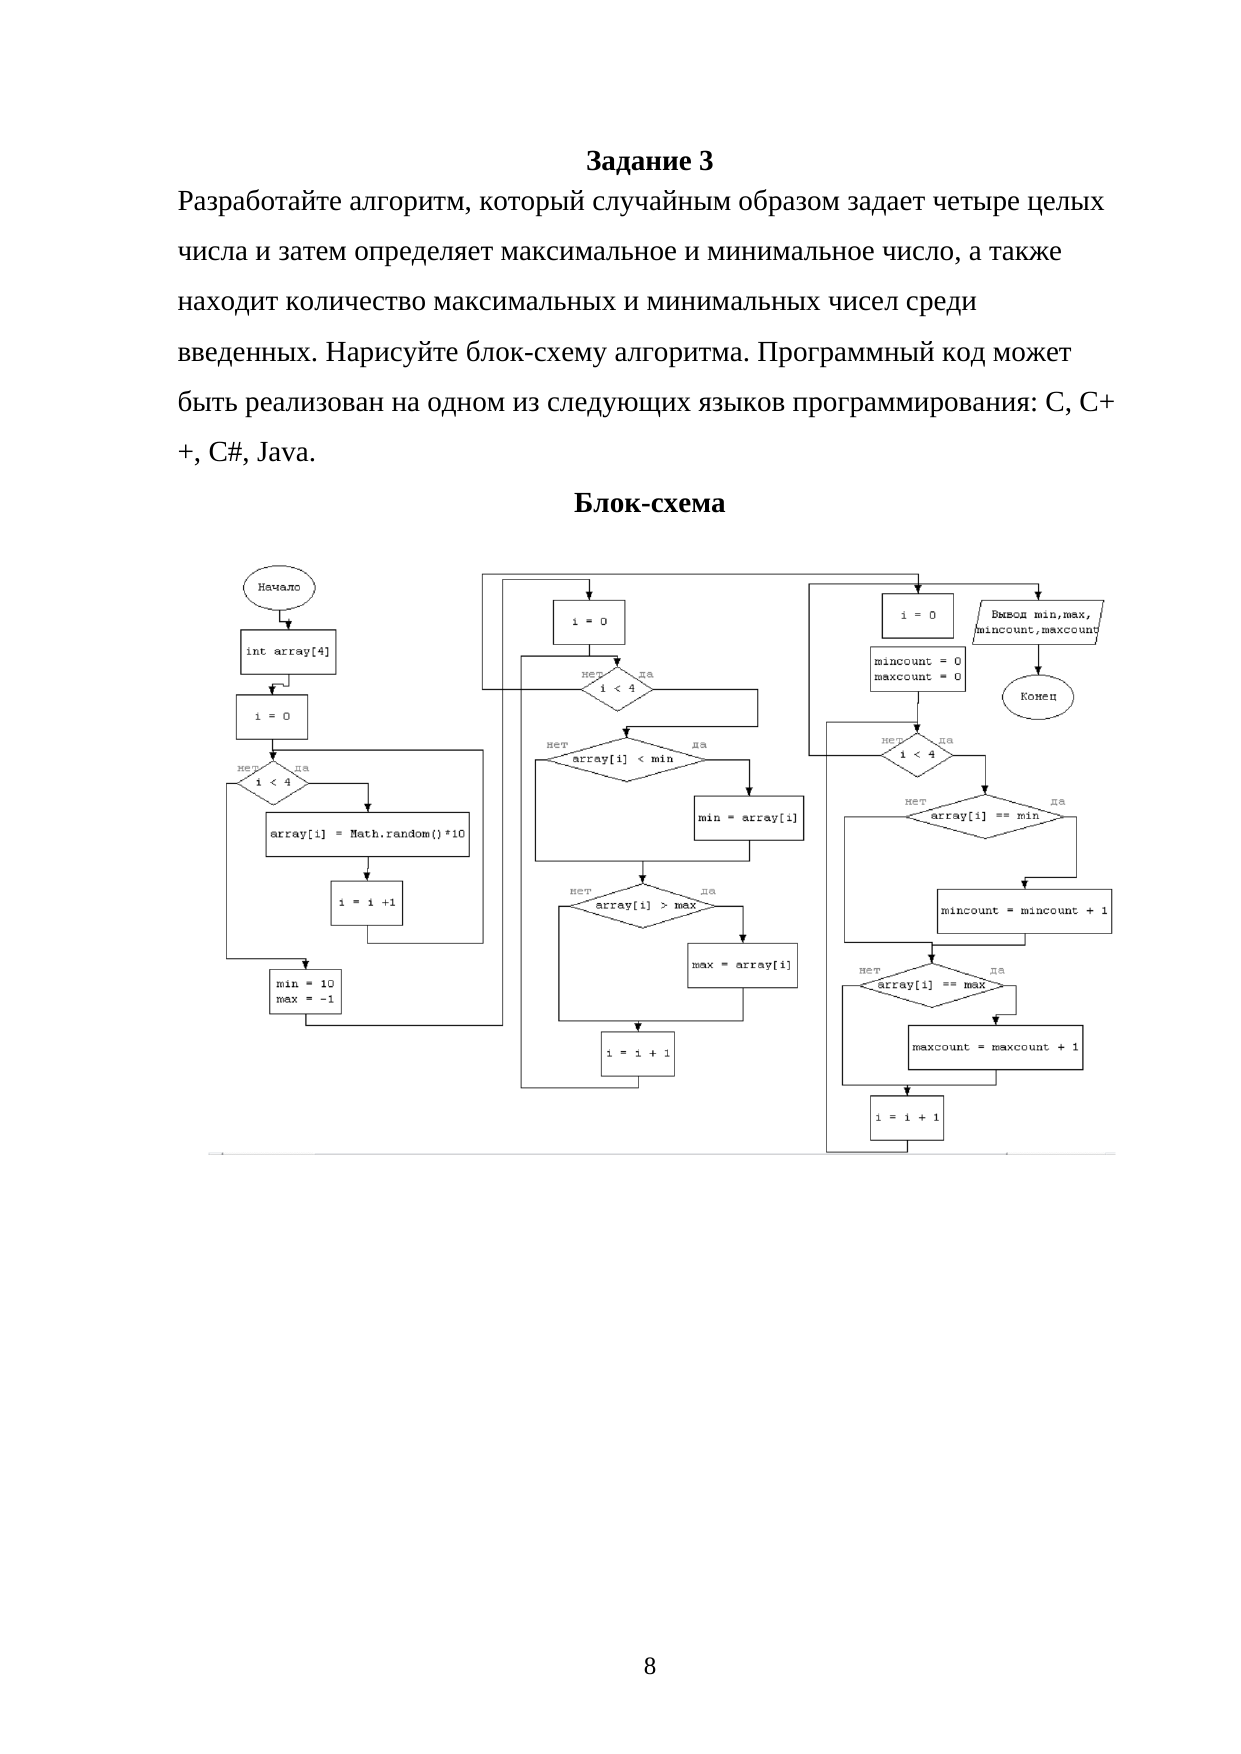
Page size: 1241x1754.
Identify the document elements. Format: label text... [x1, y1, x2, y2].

subtitle Задание 3 [177, 143, 1122, 177]
picture [177, 535, 1152, 1160]
text Блок-схема [177, 485, 1122, 518]
text Разработайте алгоритм, который случайным образом задает четыре целых числа и затем определяет максимальное и минимальное число, а также находит количество максимальных и минимальных чисел среди введенных. Нарисуйте блок-схему алгоритма. Программный код может быть реализован на одном из следующих языков программирования: С, С++, С#, Java. [177, 183, 1122, 468]
